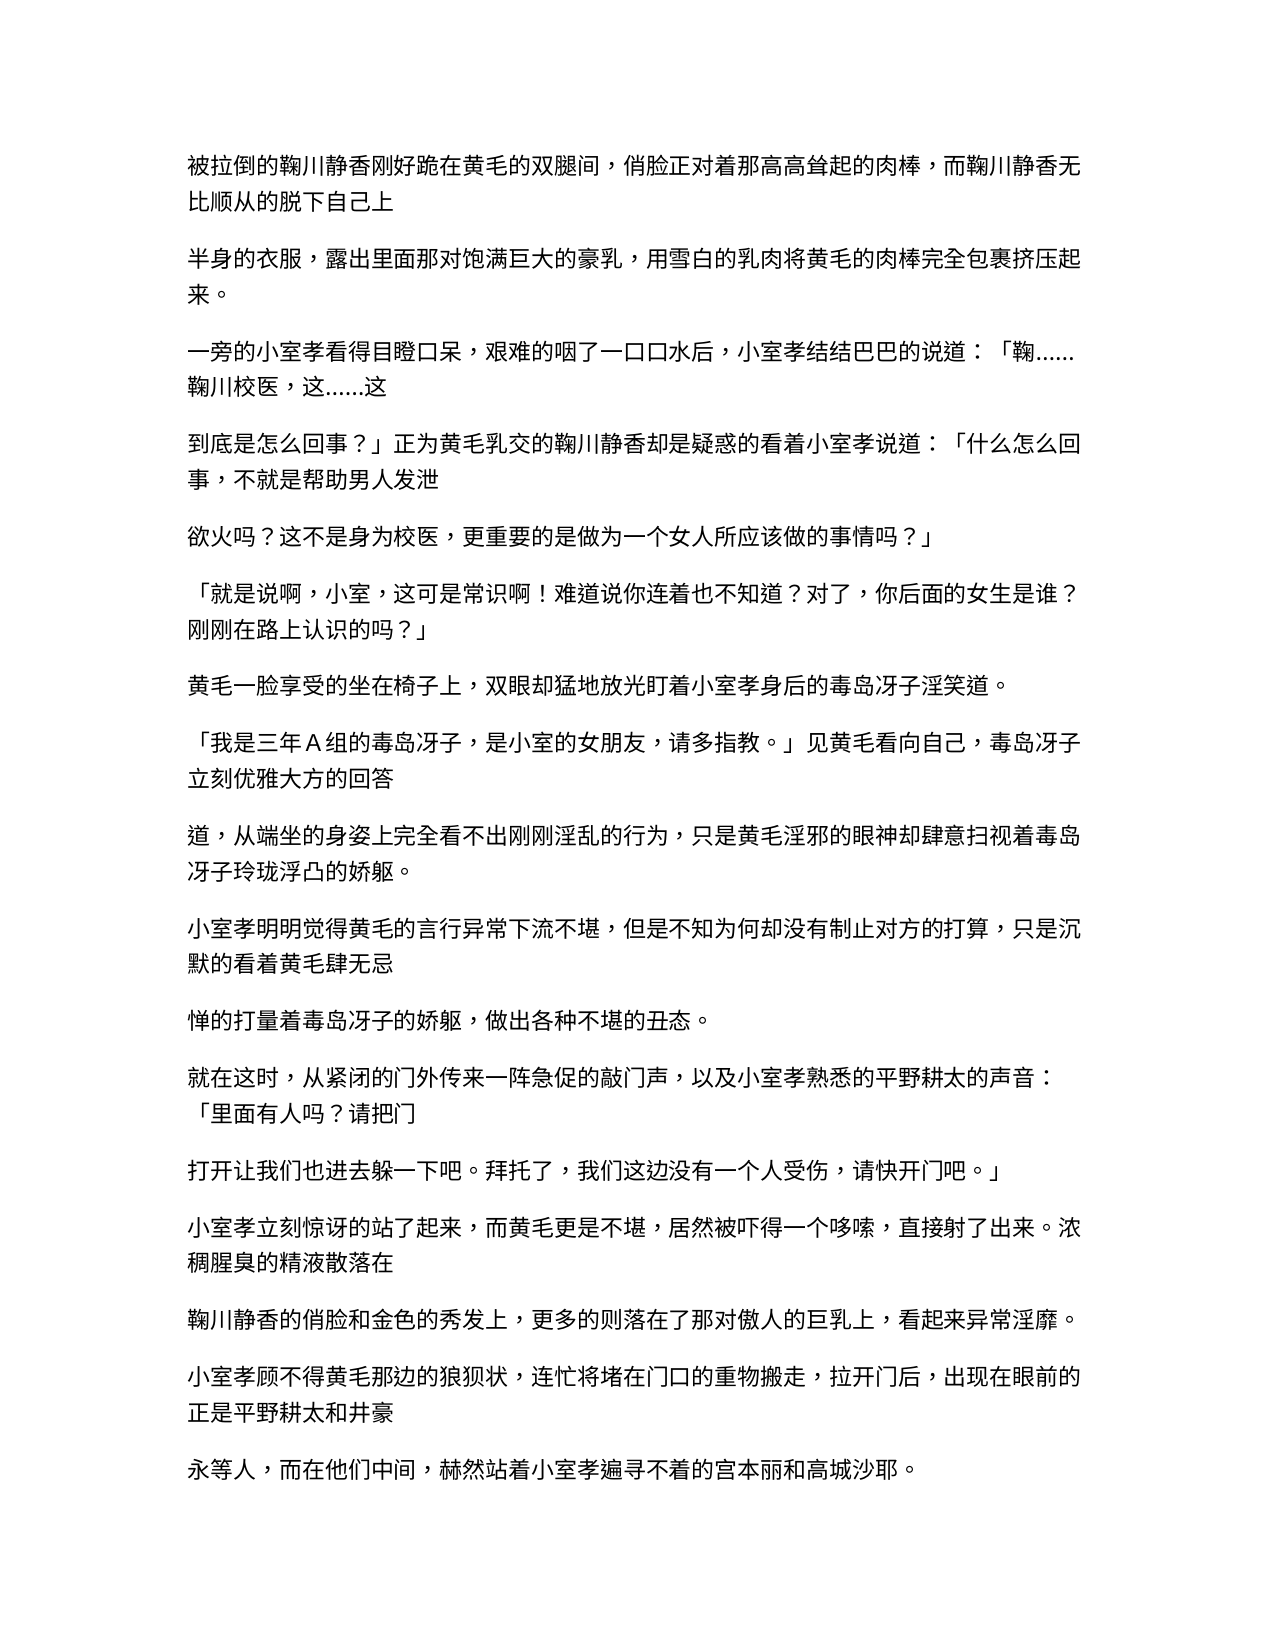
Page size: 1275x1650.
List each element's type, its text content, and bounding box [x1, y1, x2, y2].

text 就在这时，从紧闭的门外传来一阵急促的敲门声，以及小室孝熟悉的平野耕太的声音：「里面有人吗？请把门 [187, 1062, 1087, 1129]
text 小室孝顾不得黄毛那边的狼狈状，连忙将堵在门口的重物搬走，拉开门后，出现在眼前的正是平野耕太和井豪 [187, 1361, 1087, 1428]
text 欲火吗？这不是身为校医，更重要的是做为一个女人所应该做的事情吗？」 [187, 521, 1087, 552]
text 「我是三年Ａ组的毒岛冴子，是小室的女朋友，请多指教。」见黄毛看向自己，毒岛冴子立刻优雅大方的回答 [187, 727, 1087, 794]
text 打开让我们也进去躲一下吧。拜托了，我们这边没有一个人受伤，请快开门吧。」 [187, 1155, 1087, 1186]
text 惮的打量着毒岛冴子的娇躯，做出各种不堪的丑态。 [187, 1005, 1087, 1036]
text 半身的衣服，露出里面那对饱满巨大的豪乳，用雪白的乳肉将黄毛的肉棒完全包裹挤压起来。 [187, 243, 1087, 310]
text 小室孝明明觉得黄毛的言行异常下流不堪，但是不知为何却没有制止对方的打算，只是沉默的看着黄毛肆无忌 [187, 912, 1087, 980]
text 一旁的小室孝看得目瞪口呆，艰难的咽了一口口水后，小室孝结结巴巴的说道：「鞠……鞠川校医，这……这 [187, 335, 1087, 403]
text 永等人，而在他们中间，赫然站着小室孝遍寻不着的宫本丽和高城沙耶。 [187, 1454, 1087, 1485]
text 「就是说啊，小室，这可是常识啊！难道说你连着也不知道？对了，你后面的女生是谁？刚刚在路上认识的吗？」 [187, 578, 1087, 645]
text 被拉倒的鞠川静香刚好跪在黄毛的双腿间，俏脸正对着那高高耸起的肉棒，而鞠川静香无比顺从的脱下自己上 [187, 150, 1087, 217]
text 鞠川静香的俏脸和金色的秀发上，更多的则落在了那对傲人的巨乳上，看起来异常淫靡。 [187, 1304, 1087, 1335]
text 道，从端坐的身姿上完全看不出刚刚淫乱的行为，只是黄毛淫邪的眼神却肆意扫视着毒岛冴子玲珑浮凸的娇躯。 [187, 820, 1087, 887]
text 黄毛一脸享受的坐在椅子上，双眼却猛地放光盯着小室孝身后的毒岛冴子淫笑道。 [187, 670, 1087, 702]
text 小室孝立刻惊讶的站了起来，而黄毛更是不堪，居然被吓得一个哆嗦，直接射了出来。浓稠腥臭的精液散落在 [187, 1211, 1087, 1279]
text 到底是怎么回事？」正为黄毛乳交的鞠川静香却是疑惑的看着小室孝说道：「什么怎么回事，不就是帮助男人发泄 [187, 428, 1087, 495]
